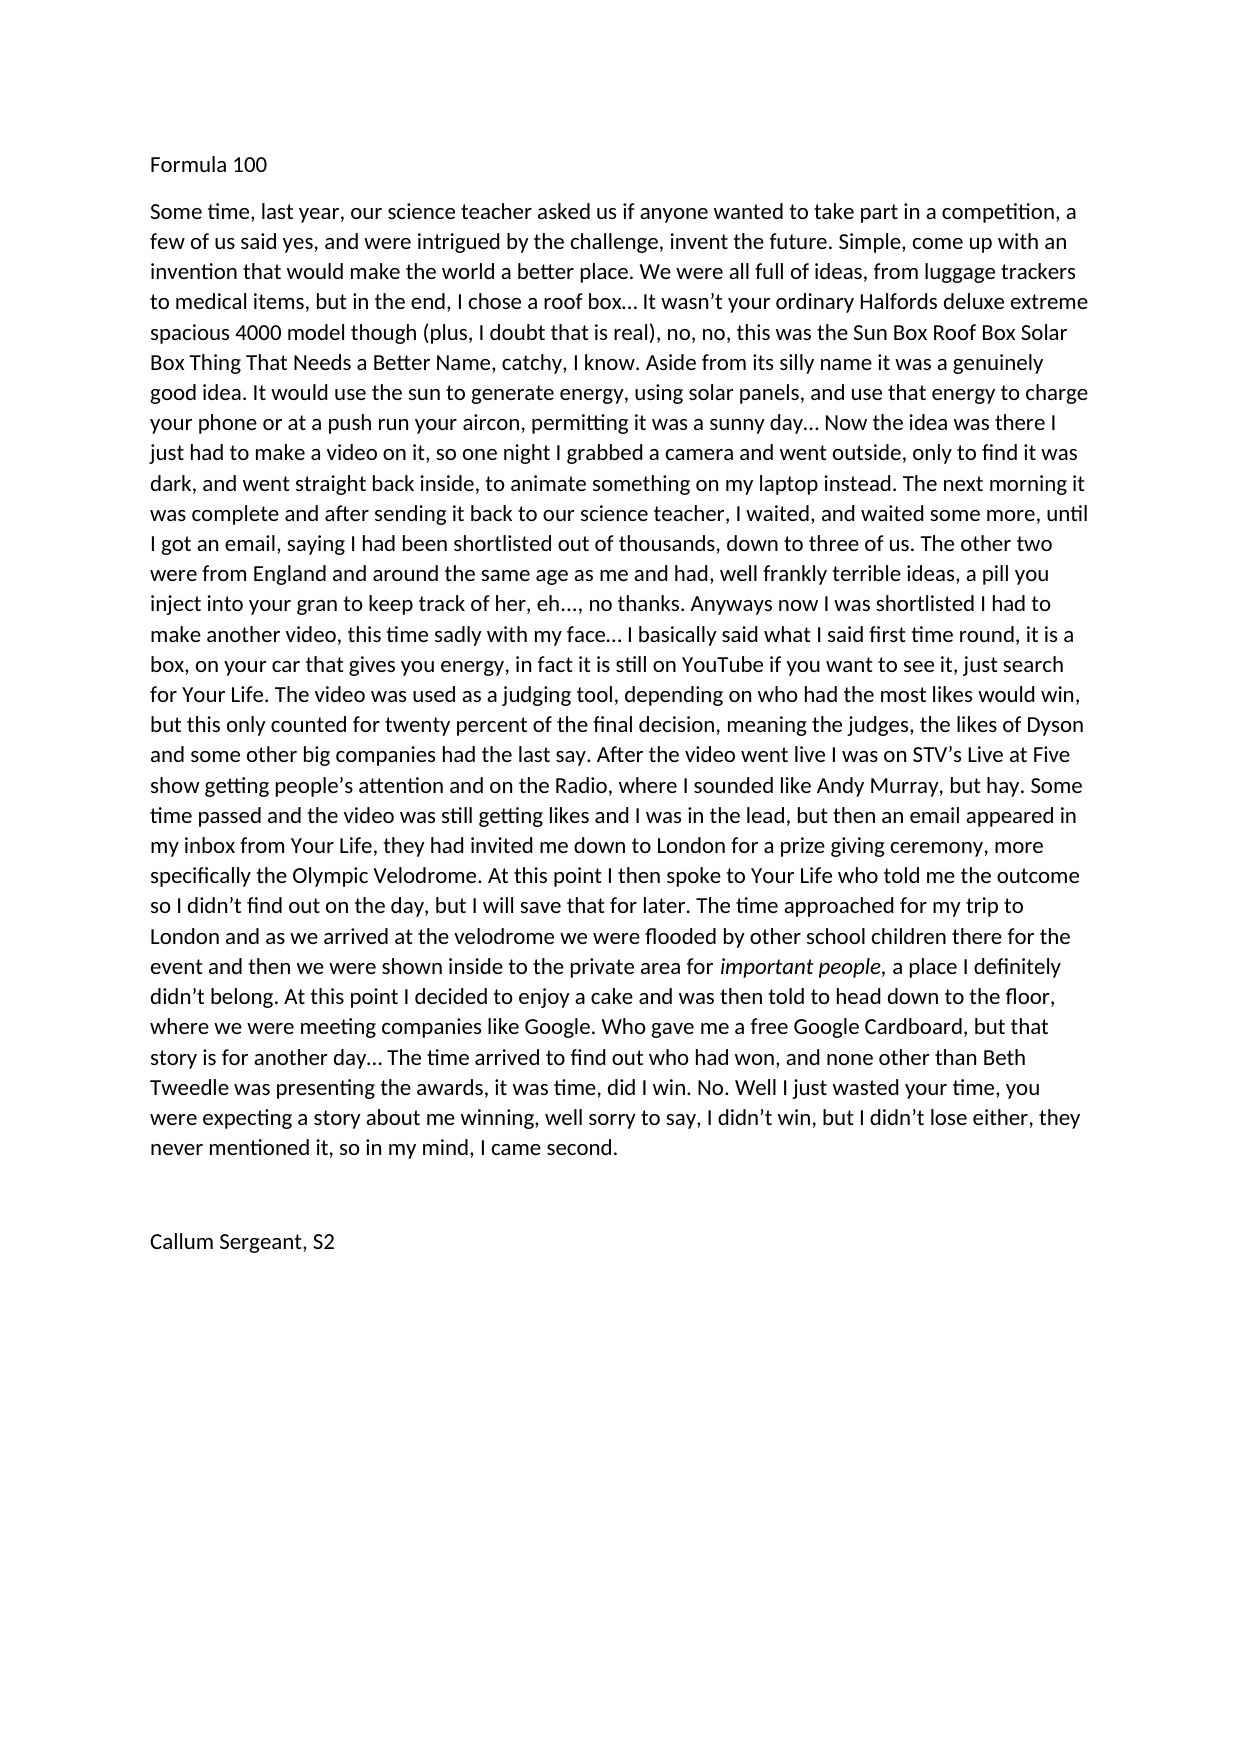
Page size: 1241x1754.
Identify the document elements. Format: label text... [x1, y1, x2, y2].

text Some time, last year, our science teacher asked us if anyone wanted to take part in a competition, a few of us said yes, and were intrigued by the challenge, invent the future. Simple, come up with an invention that would make the world a better place. We were all full of ideas, from luggage trackers to medical items, but in the end, I chose a roof box… It wasn’t your ordinary Halfords deluxe extreme spacious 4000 model though (plus, I doubt that is real), no, no, this was the Sun Box Roof Box Solar Box Thing That Needs a Better Name, catchy, I know. Aside from its silly name it was a genuinely good idea. It would use the sun to generate energy, using solar panels, and use that energy to charge your phone or at a push run your aircon, permitting it was a sunny day… Now the idea was there I just had to make a video on it, so one night I grabbed a camera and went outside, only to find it was dark, and went straight back inside, to animate something on my laptop instead. The next morning it was complete and after sending it back to our science teacher, I waited, and waited some more, until I got an email, saying I had been shortlisted out of thousands, down to three of us. The other two were from England and around the same age as me and had, well frankly terrible ideas, a pill you inject into your gran to keep track of her, eh..., no thanks. Anyways now I was shortlisted I had to make another video, this time sadly with my face… I basically said what I said first time round, it is a box, on your car that gives you energy, in fact it is still on YouTube if you want to see it, just search for Your Life. The video was used as a judging tool, depending on who had the most likes would win, but this only counted for twenty percent of the final decision, meaning the judges, the likes of Dyson and some other big companies had the last say. After the video went live I was on STV’s Live at Five show getting people’s attention and on the Radio, where I sounded like Andy Murray, but hay. Some time passed and the video was still getting likes and I was in the lead, but then an email appeared in my inbox from Your Life, they had invited me down to London for a prize giving ceremony, more specifically the Olympic Velodrome. At this point I then spoke to Your Life who told me the outcome so I didn’t find out on the day, but I will save that for later. The time approached for my trip to London and as we arrived at the velodrome we were flooded by other school children there for the event and then we were shown inside to the private area for important people, a place I definitely didn’t belong. At this point I decided to enjoy a cake and was then told to head down to the floor, where we were meeting companies like Google. Who gave me a free Google Cardboard, but that story is for another day… The time arrived to find out who had won, and none other than Beth Tweedle was presenting the awards, it was time, did I win. No. Well I just wasted your time, you were expecting a story about me winning, well sorry to say, I didn’t win, but I didn’t lose either, they never mentioned it, so in my mind, I came second. [150, 197, 1090, 1161]
text Formula 100 [150, 150, 1090, 178]
text Callum Sergeant, S2 [150, 1227, 1090, 1255]
